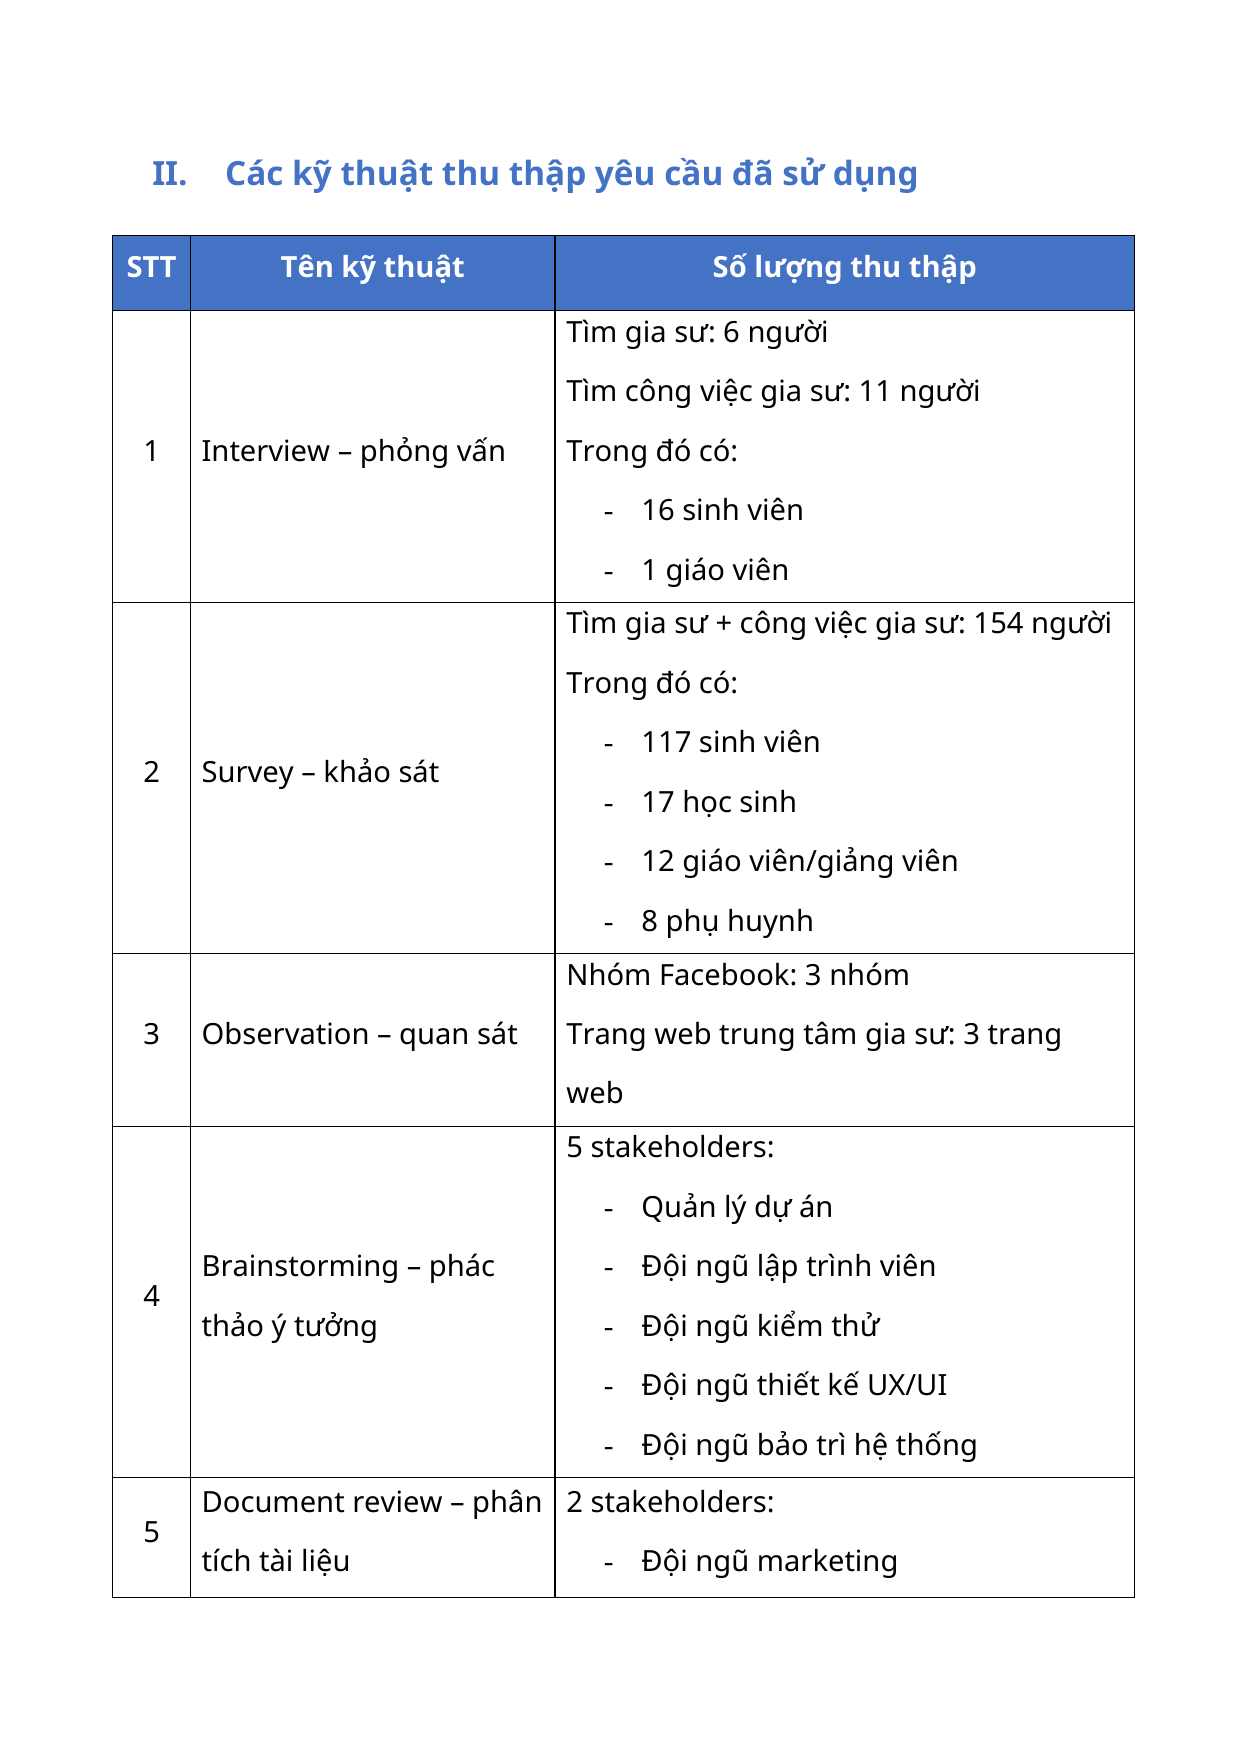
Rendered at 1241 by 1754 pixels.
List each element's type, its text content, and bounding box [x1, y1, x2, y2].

table_cell Brainstorming – phác thảo ý tưởng [191, 1127, 554, 1477]
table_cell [556, 1478, 1134, 1597]
table_cell 1 [113, 311, 190, 602]
table_cell Nhóm Facebook: 3 nhóm Trang web trung tâm gia sư: 3 trang web [556, 954, 1134, 1126]
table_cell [191, 1478, 554, 1597]
table_cell Tìm gia sư + công việc gia sư: 154 người Trong đó có: 117 sinh viên 17 học sinh 12 giáo viên/giảng viên 8 phụ huynh [556, 603, 1134, 953]
table_cell Survey – khảo sát [191, 603, 554, 953]
table_cell Tìm gia sư: 6 người Tìm công việc gia sư: 11 người Trong đó có: 16 sinh viên 1 giáo viên [556, 311, 1134, 602]
table_header STT [113, 236, 190, 310]
table_cell Interview – phỏng vấn [191, 311, 554, 602]
table_cell 2 [113, 603, 190, 953]
list Các kỹ thuật thu thập yêu cầu đã sử dụng [187, 150, 1090, 195]
table_header Tên kỹ thuật [191, 236, 554, 310]
table_cell Observation – quan sát [191, 954, 554, 1126]
table_cell 5 [113, 1478, 190, 1597]
table_cell 5 stakeholders: Quản lý dự án Đội ngũ lập trình viên Đội ngũ kiểm thử Đội ngũ thiết kế UX/UI Đội ngũ bảo trì hệ thống [556, 1127, 1134, 1477]
table_cell 3 [113, 954, 190, 1126]
table_header Số lượng thu thập [556, 236, 1134, 310]
table_cell 4 [113, 1127, 190, 1477]
